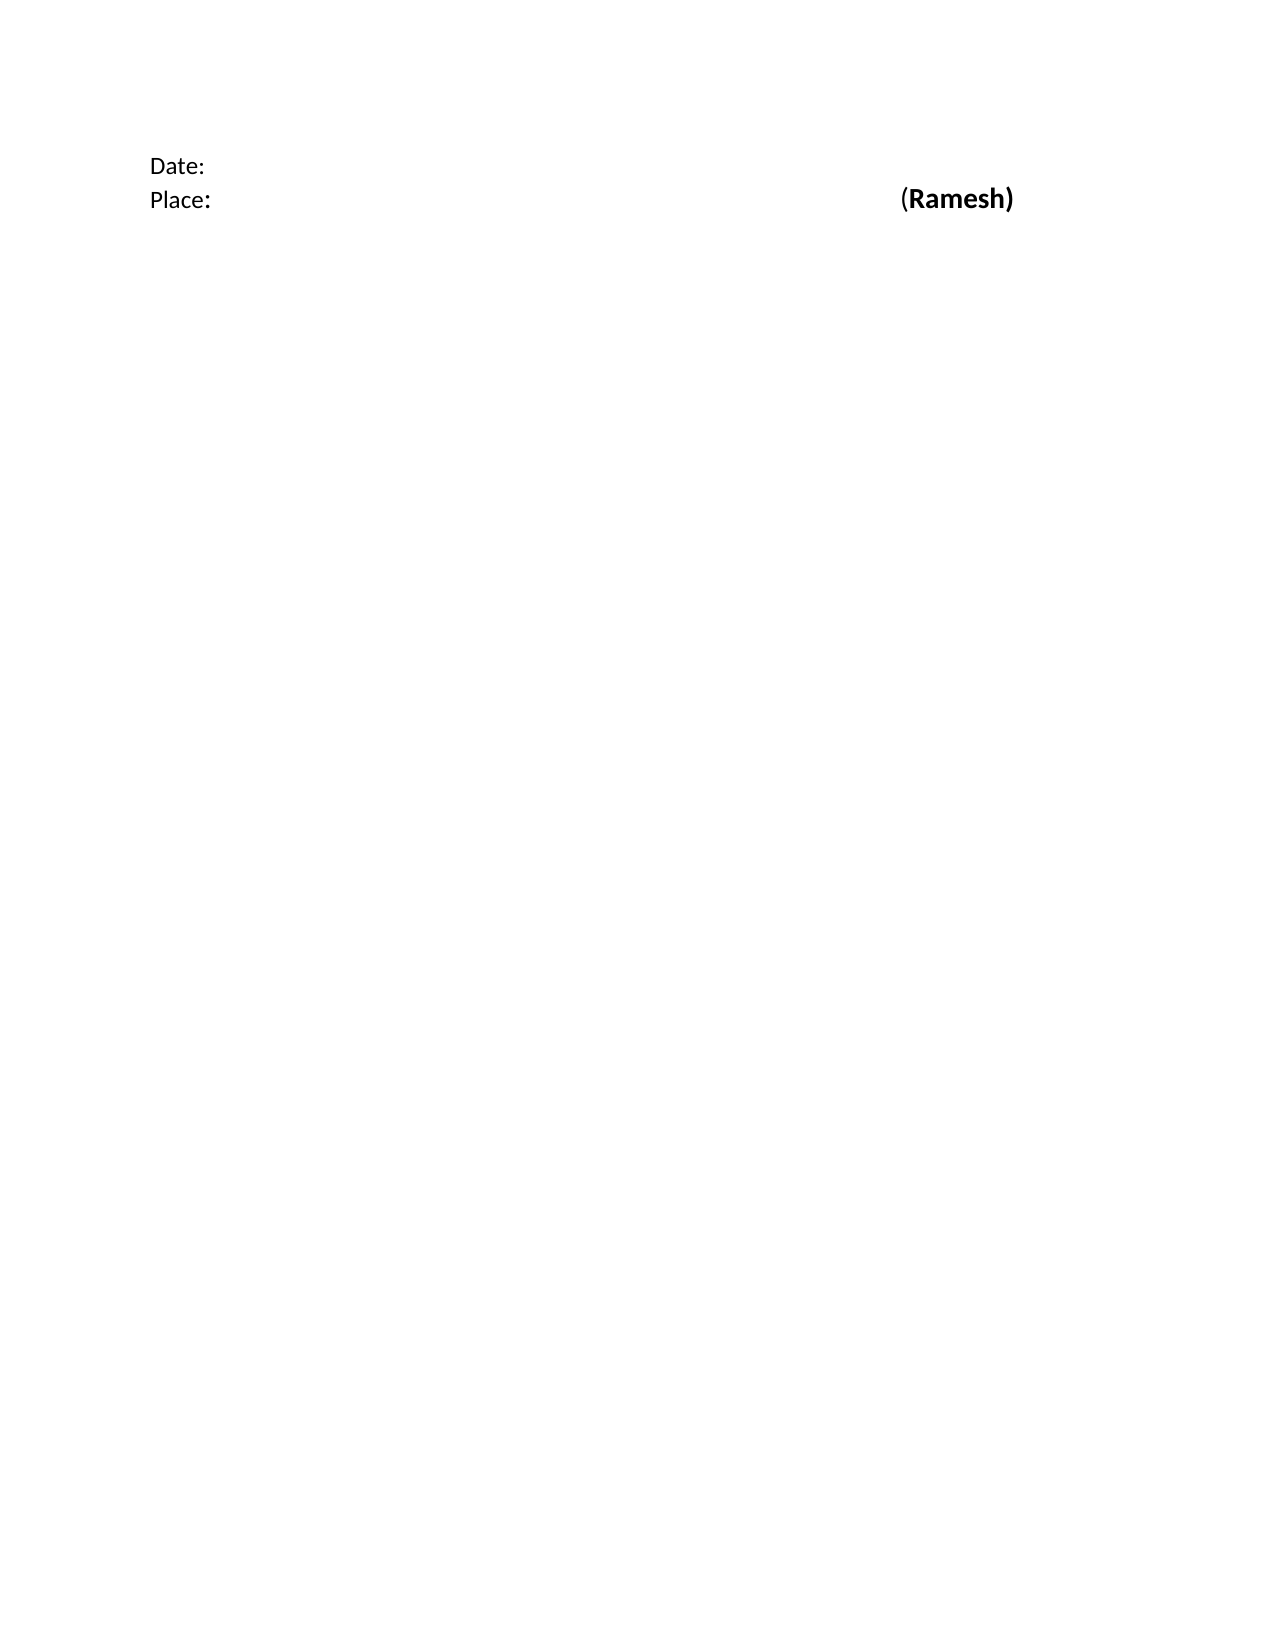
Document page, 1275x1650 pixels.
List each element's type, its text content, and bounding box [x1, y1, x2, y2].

list Date: [150, 150, 1125, 181]
list Place: (Ramesh) [150, 181, 1125, 216]
